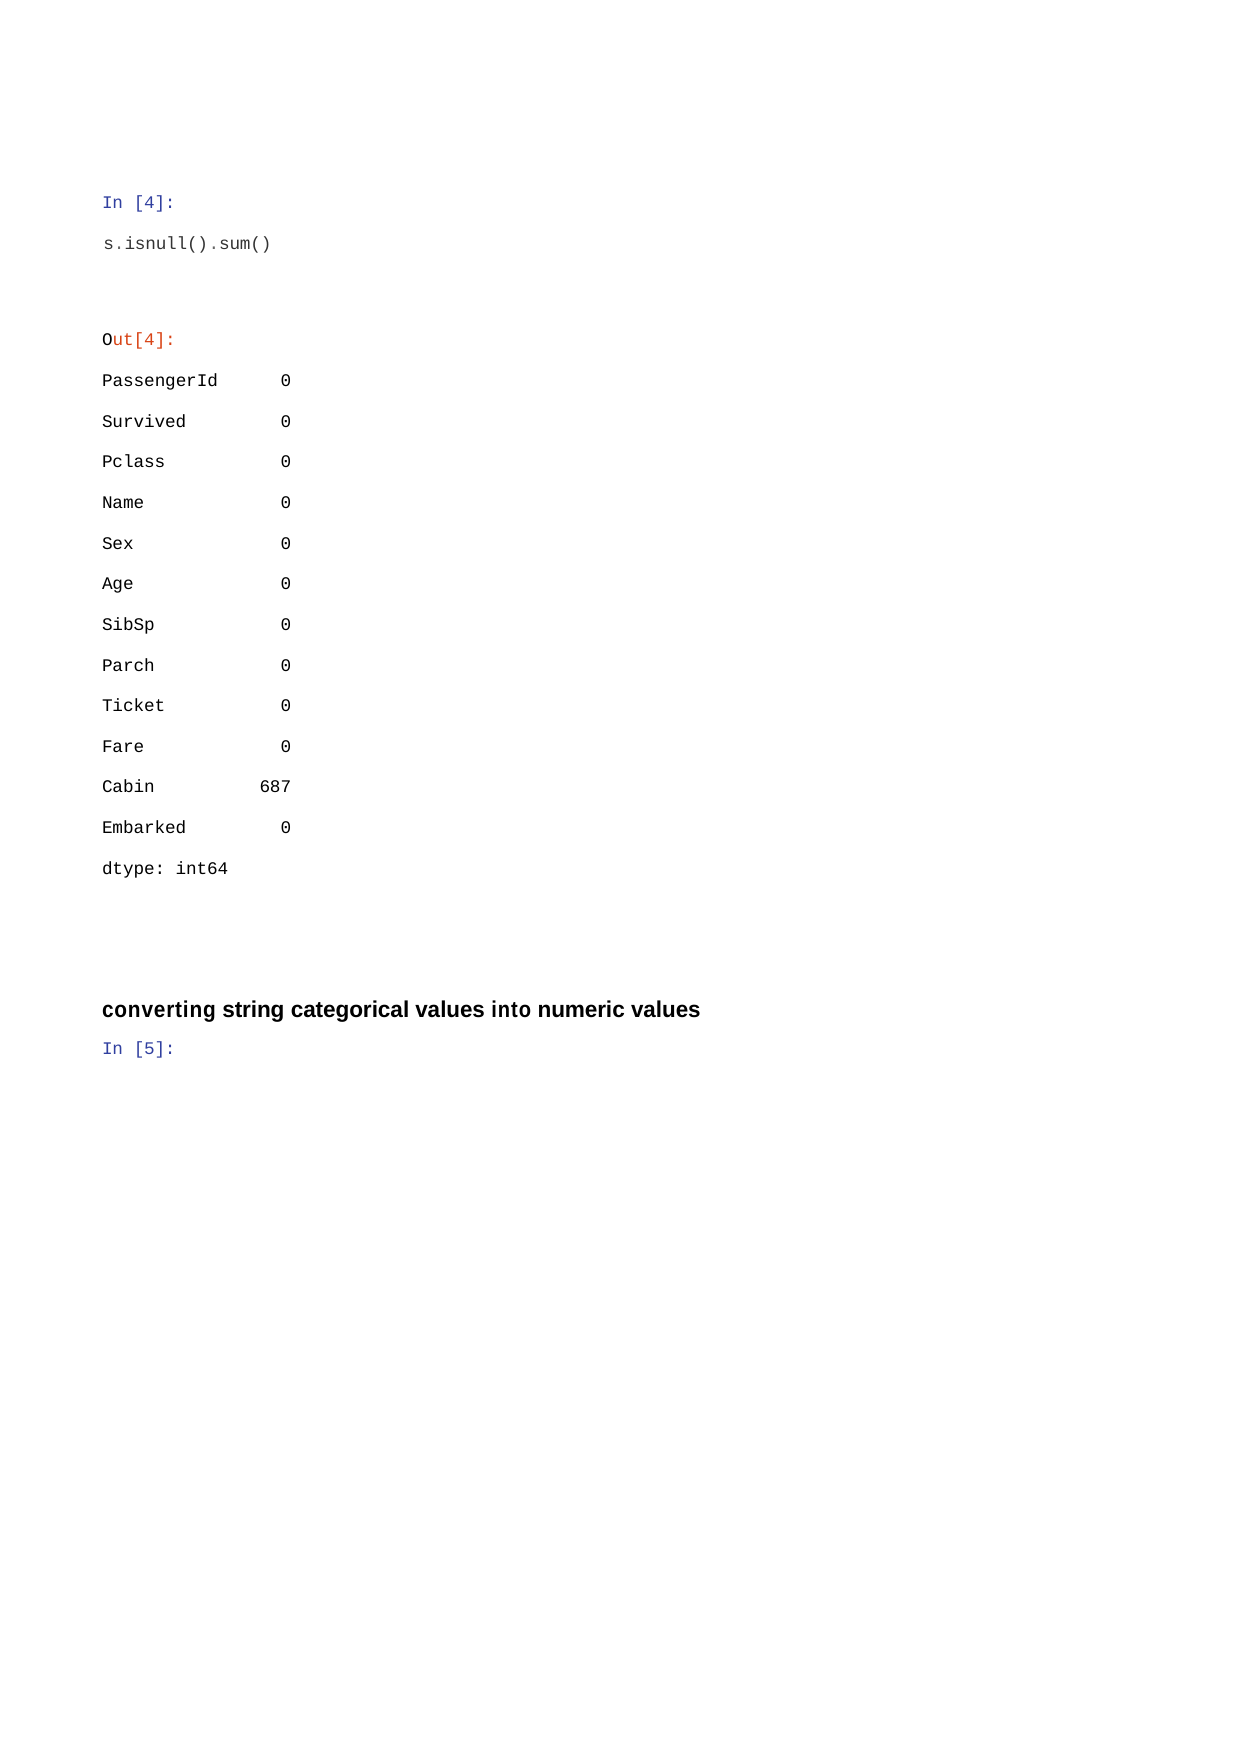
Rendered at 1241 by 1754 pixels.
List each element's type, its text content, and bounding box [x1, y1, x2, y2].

list ut[4]: [102, 330, 1148, 350]
text Name 0 [102, 493, 1148, 512]
text Cabin 687 [102, 777, 1148, 797]
text Sex 0 [102, 533, 1148, 553]
text s.isnull() .sum() [103, 233, 1148, 253]
text Embarked 0 [102, 818, 1148, 837]
list assengerId 0 [102, 371, 1148, 391]
text converting string categorical values into numeric values In [5]: [102, 988, 715, 1062]
text Age 0 [102, 574, 1148, 594]
text Parch 0 [102, 655, 1148, 675]
text In [4]: [102, 193, 1148, 212]
text Survived 0 [102, 411, 1148, 431]
text dtype: int64 [102, 858, 1148, 878]
text SibSp 0 [102, 614, 1148, 634]
text Pclass 0 [102, 452, 1148, 472]
text Ticket 0 [102, 696, 1148, 716]
text Fare 0 [102, 736, 1148, 756]
